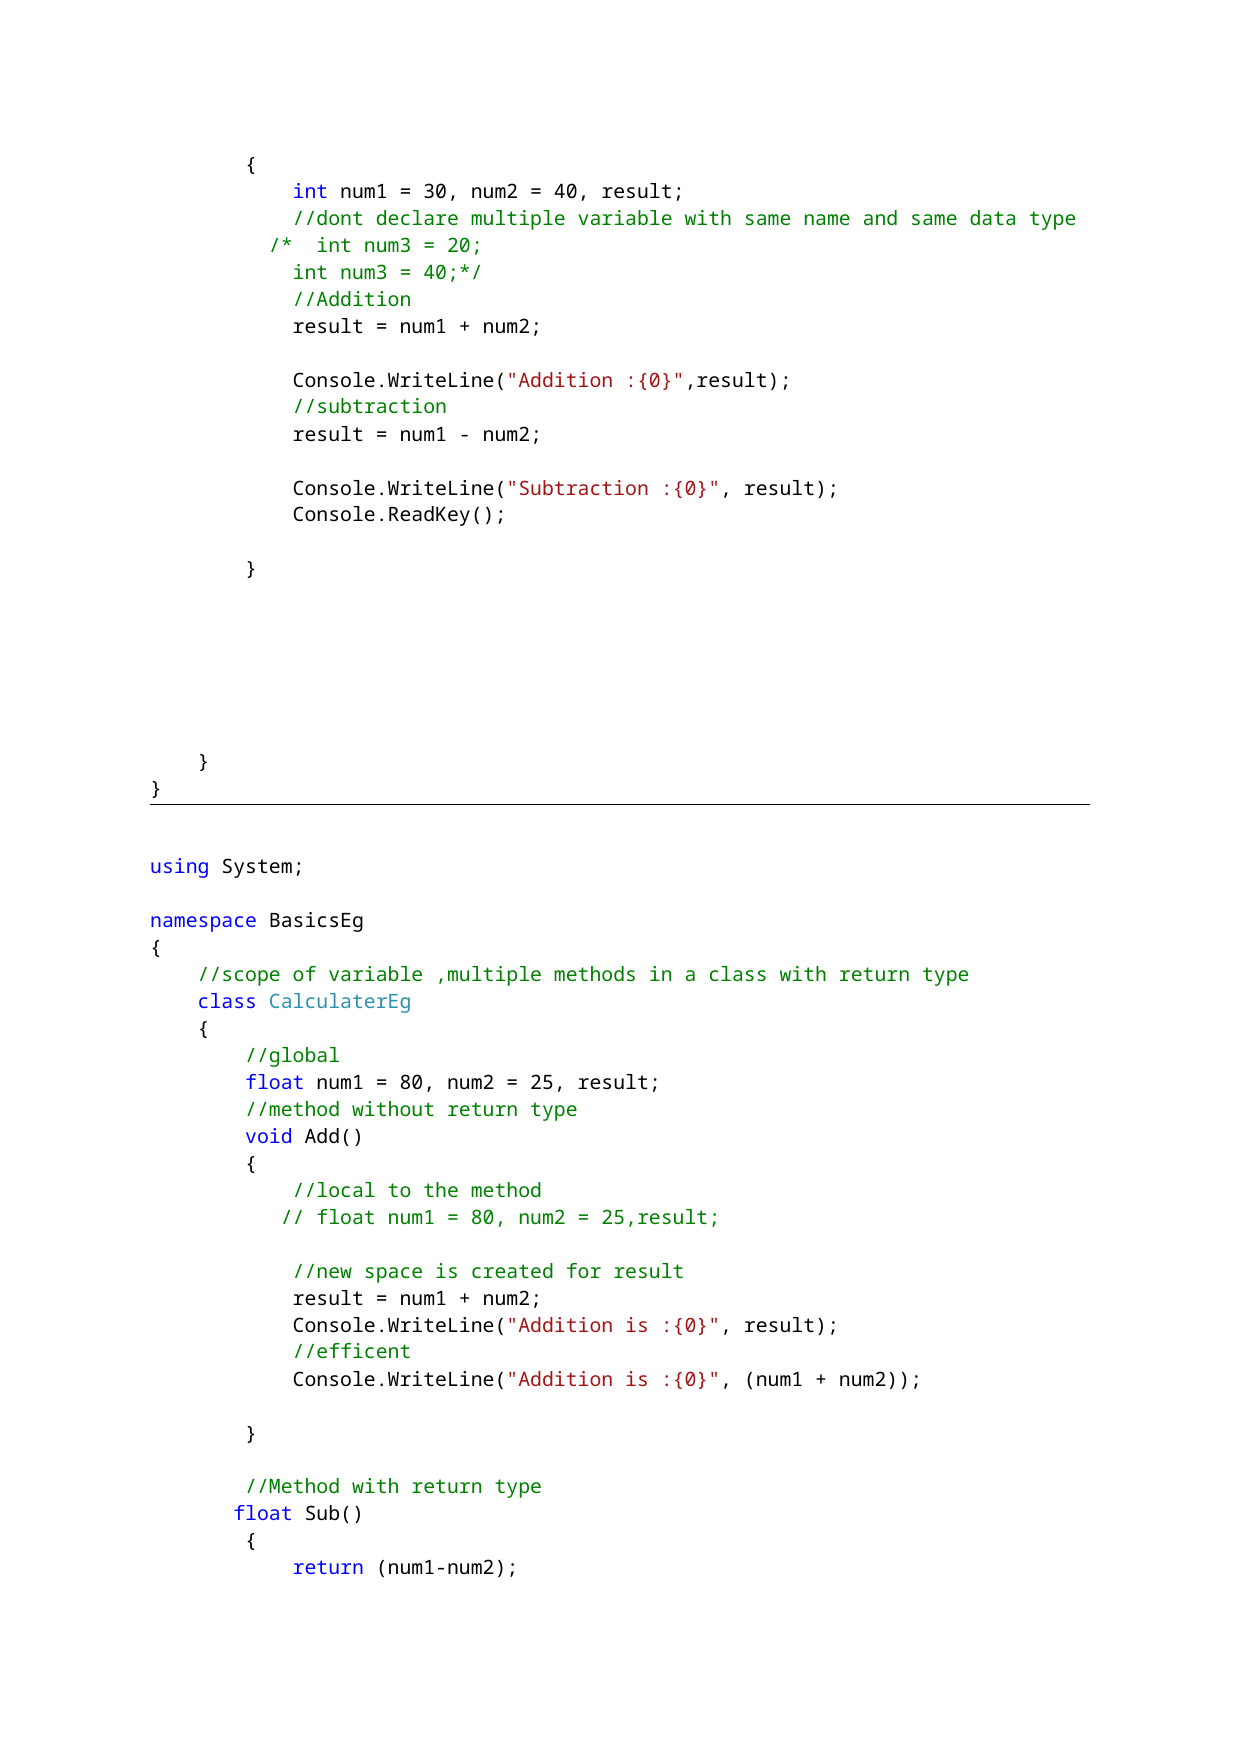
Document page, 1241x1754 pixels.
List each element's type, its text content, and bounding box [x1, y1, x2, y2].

text result = num1 + num2; [150, 312, 1090, 339]
text //new space is created for result [150, 1257, 1090, 1284]
text Console.ReadKey(); [150, 501, 1090, 528]
text } [150, 748, 1090, 775]
text //Method with return type [150, 1473, 1090, 1500]
text float Sub() [150, 1500, 1090, 1527]
text result = num1 - num2; [150, 420, 1090, 447]
text //dont declare multiple variable with same name and same data type [150, 204, 1090, 231]
text Console.WriteLine("Addition is :{0}", (num1 + num2)); [150, 1365, 1090, 1392]
text //Addition [150, 285, 1090, 312]
text //local to the method [150, 1176, 1090, 1203]
text Console.WriteLine("Subtraction :{0}", result); [150, 474, 1090, 501]
text } [150, 775, 1090, 804]
text //global [150, 1041, 1090, 1068]
text //efficent [150, 1338, 1090, 1365]
text return (num1-num2); [150, 1554, 1090, 1581]
text { [150, 1014, 1090, 1041]
text using System; [150, 852, 1090, 879]
text void Add() [150, 1122, 1090, 1149]
text float num1 = 80, num2 = 25, result; [150, 1068, 1090, 1095]
text Console.WriteLine("Addition :{0}",result); [150, 366, 1090, 393]
text { [150, 1149, 1090, 1176]
text { [150, 933, 1090, 960]
text } [150, 1419, 1090, 1446]
text //method without return type [150, 1095, 1090, 1122]
text // float num1 = 80, num2 = 25,result; [150, 1203, 1090, 1230]
text Console.WriteLine("Addition is :{0}", result); [150, 1311, 1090, 1338]
text int num3 = 40;*/ [150, 258, 1090, 285]
text //subtraction [150, 393, 1090, 420]
text { [150, 150, 1090, 177]
text { [150, 1527, 1090, 1554]
text result = num1 + num2; [150, 1284, 1090, 1311]
text class CalculaterEg [150, 987, 1090, 1014]
text //scope of variable ,multiple methods in a class with return type [150, 960, 1090, 987]
text /* int num3 = 20; [150, 231, 1090, 258]
text namespace BasicsEg [150, 906, 1090, 933]
text int num1 = 30, num2 = 40, result; [150, 177, 1090, 204]
text } [150, 555, 1090, 582]
